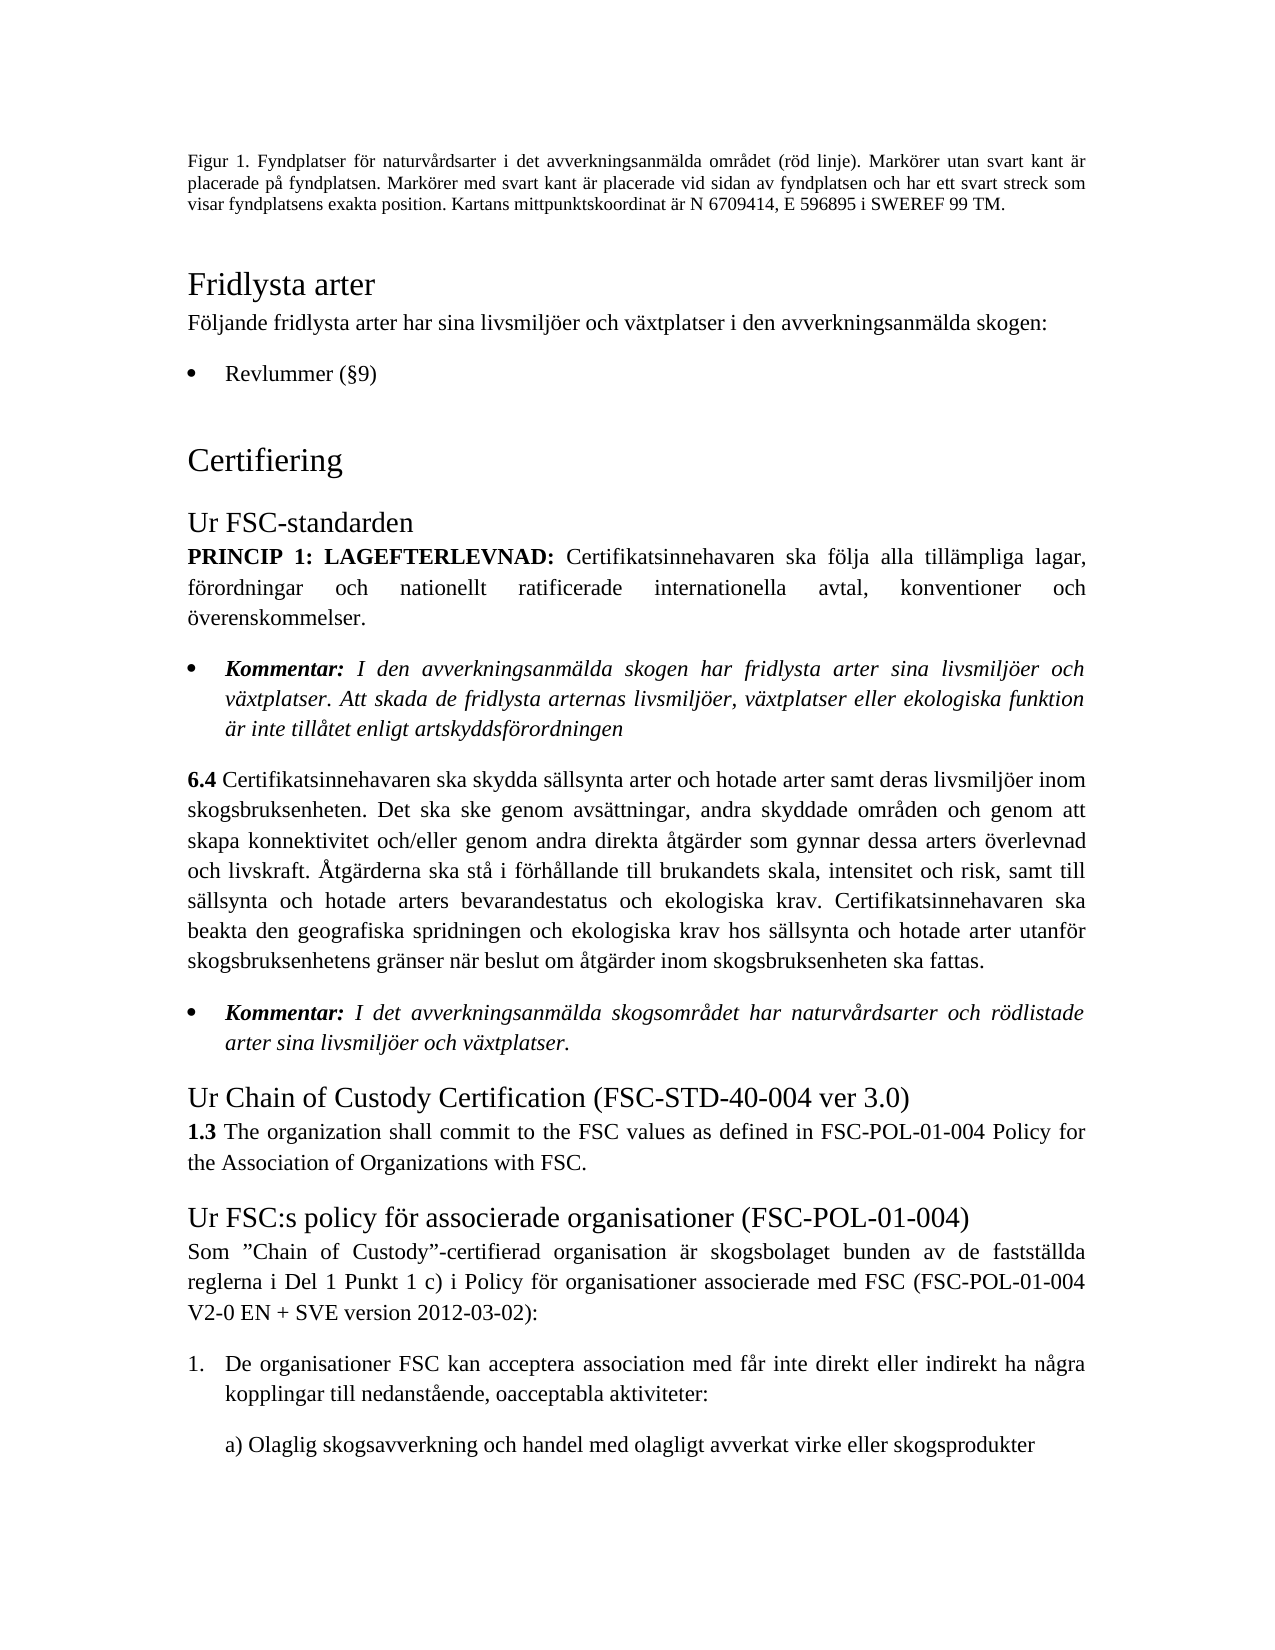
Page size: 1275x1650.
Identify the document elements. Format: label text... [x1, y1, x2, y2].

subtitle Certifiering [187, 440, 1087, 478]
text Som ”Chain of Custody”-certifierad organisation är skogsbolaget bunden av de fastställda reglerna i Del 1 Punkt 1 c) i Policy för organisationer associerade med FSC (FSC-POL-01-004 V2-0 EN + SVE version 2012-03-02): [187, 1238, 1087, 1325]
text 1.3 The organization shall commit to the FSC values as defined in FSC-POL-01-004 Policy for the Association of Organizations with FSC. [187, 1118, 1087, 1175]
list Revlummer (§9) [187, 360, 1087, 386]
text PRINCIP 1: LAGEFTERLEVNAD: Certifikatsinnehavaren ska följa alla tillämpliga lagar, förordningar och nationellt ratificerade internationella avtal, konventioner och överenskommelser. [187, 543, 1087, 630]
subtitle Ur Chain of Custody Certification (FSC-STD-40-004 ver 3.0) [187, 1080, 1087, 1113]
text Följande fridlysta arter har sina livsmiljöer och växtplatser i den avverkningsanmälda skogen: [187, 309, 1087, 335]
text 6.4 Certifikatsinnehavaren ska skydda sällsynta arter och hotade arter samt deras livsmiljöer inom skogsbruksenheten. Det ska ske genom avsättningar, andra skyddade områden och genom att skapa konnektivitet och/eller genom andra direkta åtgärder som gynnar dessa arters överlevnad och livskraft. Åtgärderna ska stå i förhållande till brukandets skala, intensitet och risk, samt till sällsynta och hotade arters bevarandestatus och ekologiska krav. Certifikatsinnehavaren ska beakta den geografiska spridningen och ekologiska krav hos sällsynta och hotade arter utanför skogsbruksenhetens gränser när beslut om åtgärder inom skogsbruksenheten ska fattas. [187, 766, 1087, 974]
list Kommentar: I den avverkningsanmälda skogen har fridlysta arter sina livsmiljöer och växtplatser. Att skada de fridlysta arternas livsmiljöer, växtplatser eller ekologiska funktion är inte tillåtet enligt artskyddsförordningen [187, 655, 1087, 742]
subtitle Fridlysta arter [187, 265, 1087, 303]
subtitle Ur FSC:s policy för associerade organisationer (FSC-POL-01-004) [187, 1200, 1087, 1233]
text a) Olaglig skogsavverkning och handel med olagligt avverkat virke eller skogsprodukter [225, 1431, 1087, 1457]
subtitle Ur FSC-standarden [187, 505, 1087, 538]
text Figur 1. Fyndplatser för naturvårdsarter i det avverkningsanmälda området (röd linje). Markörer utan svart kant är placerade på fyndplatsen. Markörer med svart kant är placerade vid sidan av fyndplatsen och har ett svart streck som visar fyndplatsens exakta position. Kartans mittpunktskoordinat är N 6709414, E 596895 i SWEREF 99 TM. [187, 150, 1087, 215]
list Kommentar: I det avverkningsanmälda skogsområdet har naturvårdsarter och rödlistade arter sina livsmiljöer och växtplatser. [187, 999, 1087, 1055]
list De organisationer FSC kan acceptera association med får inte direkt eller indirekt ha några kopplingar till nedanstående, oacceptabla aktiviteter: [187, 1350, 1087, 1406]
